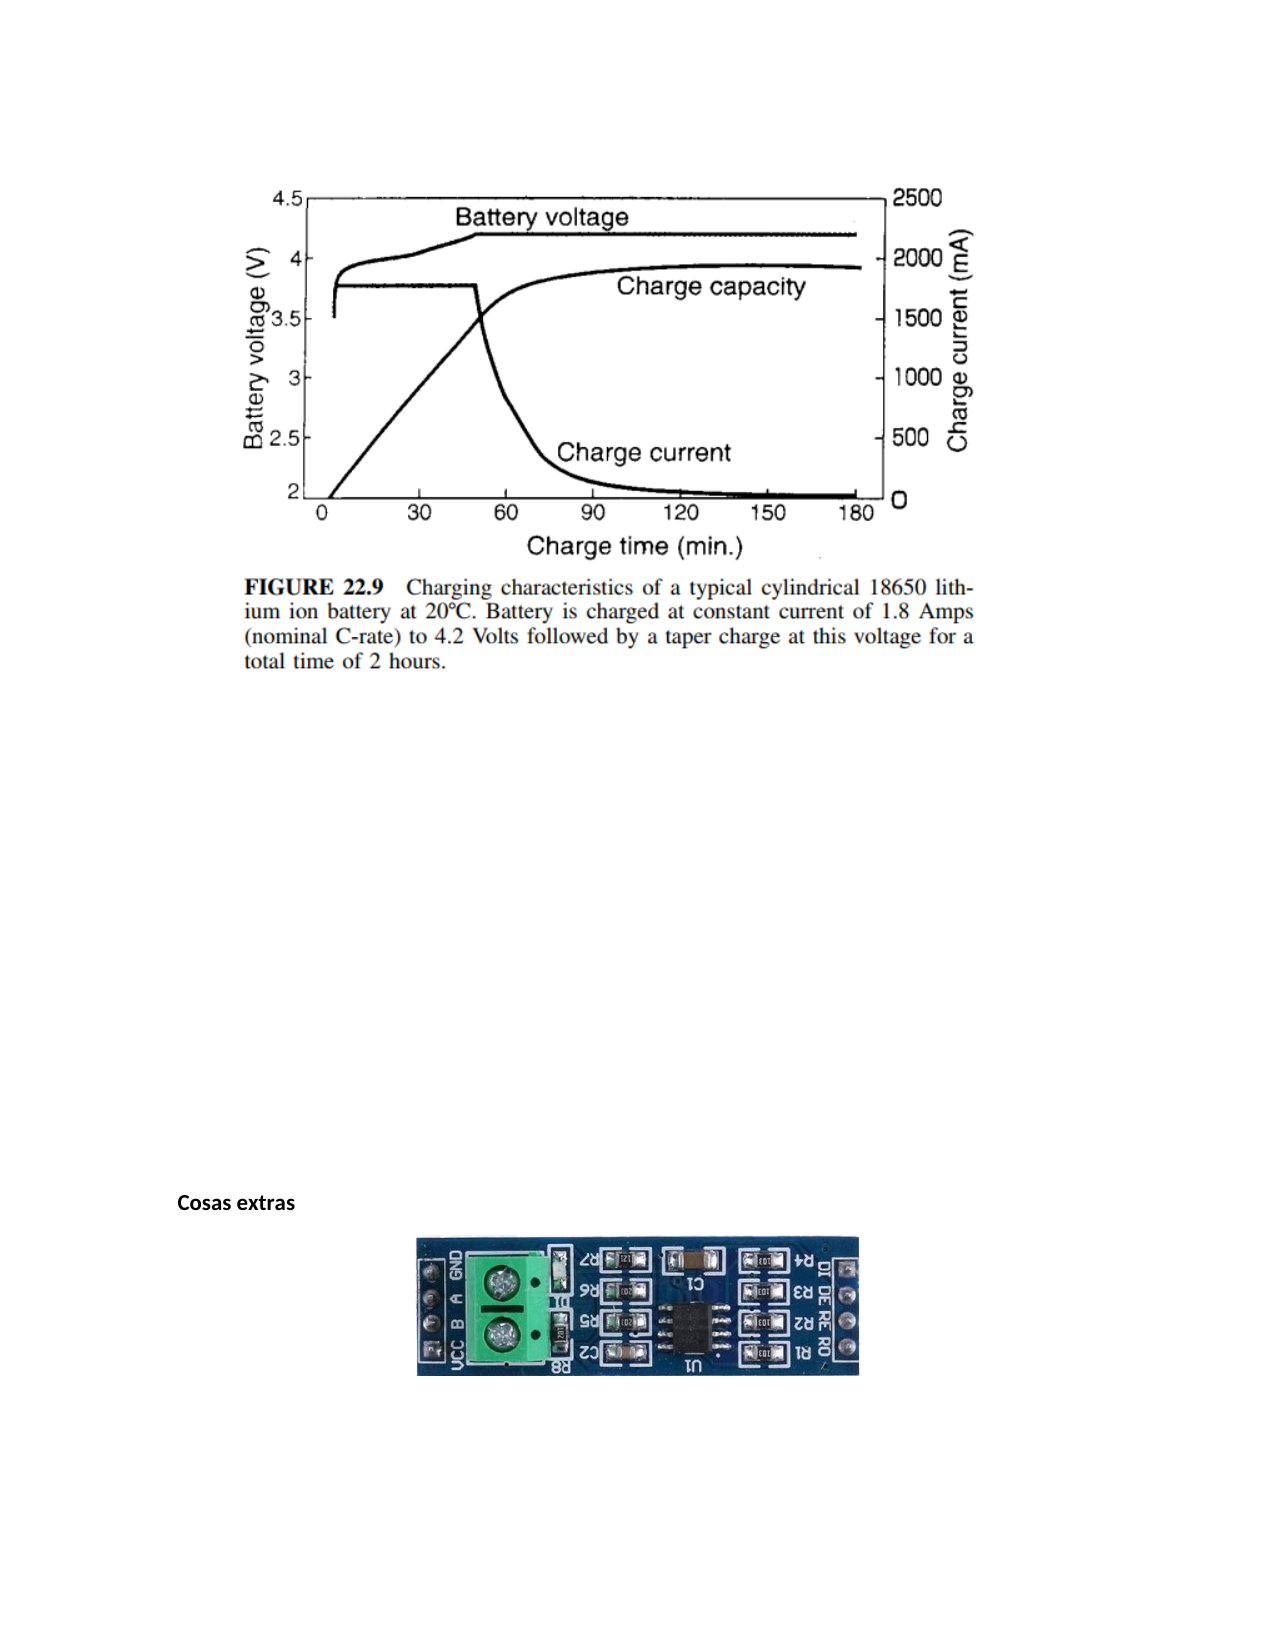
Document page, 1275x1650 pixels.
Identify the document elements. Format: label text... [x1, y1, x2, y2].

text Cosas extras [177, 1188, 1098, 1216]
picture [415, 1235, 860, 1376]
picture [177, 147, 1032, 701]
